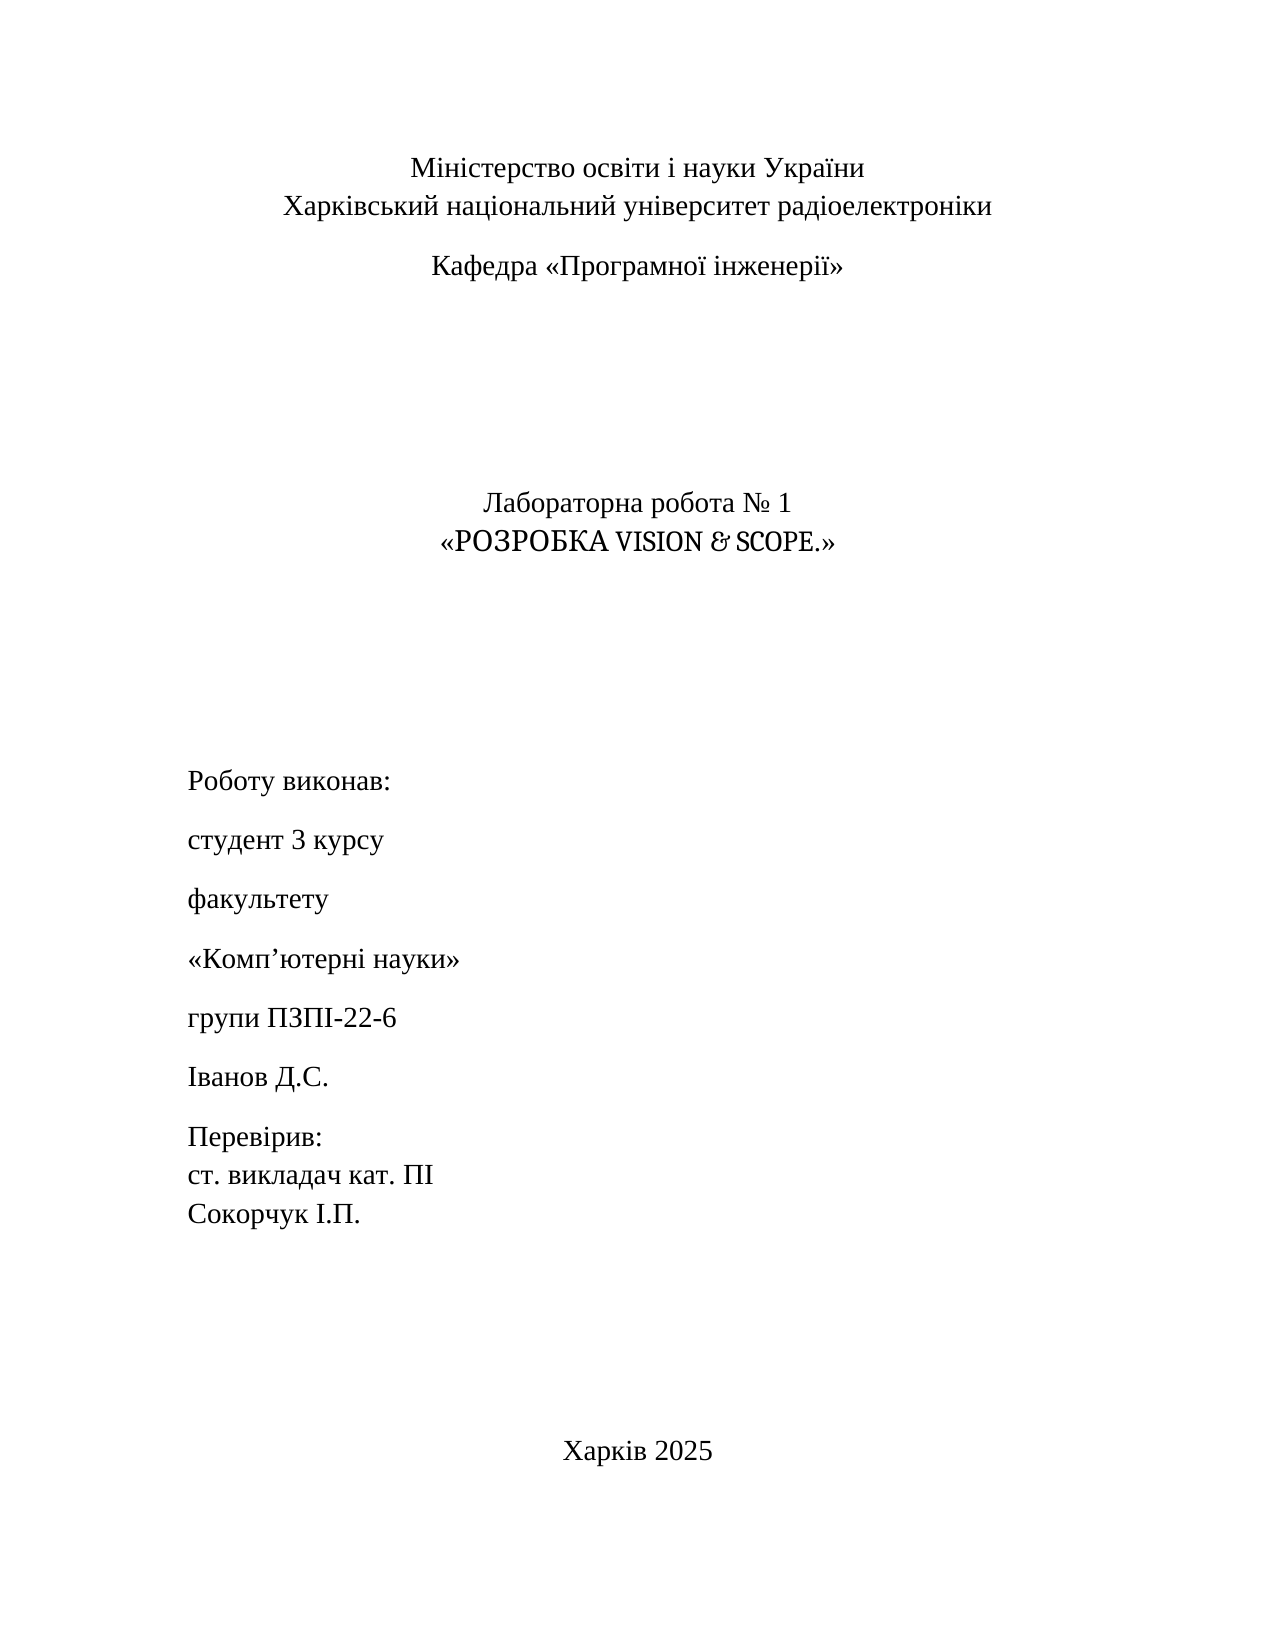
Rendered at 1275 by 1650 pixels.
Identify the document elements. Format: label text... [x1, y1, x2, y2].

text Іванов Д.С. [187, 1059, 1087, 1093]
text факультету [187, 881, 1087, 915]
text Перевірив: ст. викладач кат. ПІ Сокорчук І.П. [187, 1119, 1087, 1229]
text Роботу виконав: [187, 763, 1087, 796]
text Харків 2025 [187, 1433, 1087, 1467]
text групи ПЗПІ-22-6 [187, 1000, 1087, 1034]
text Міністерство освіти і науки України Харківський національний університет радіоелектроніки [187, 150, 1087, 222]
text «Комп’ютерні науки» [187, 941, 1087, 974]
text Кафедра «Програмної інженерії» [187, 248, 1087, 281]
text студент 3 курсу [187, 822, 1087, 856]
text Лабораторна робота № 1 «РОЗРОБКА VISION & SCOPE.» [187, 485, 1087, 558]
